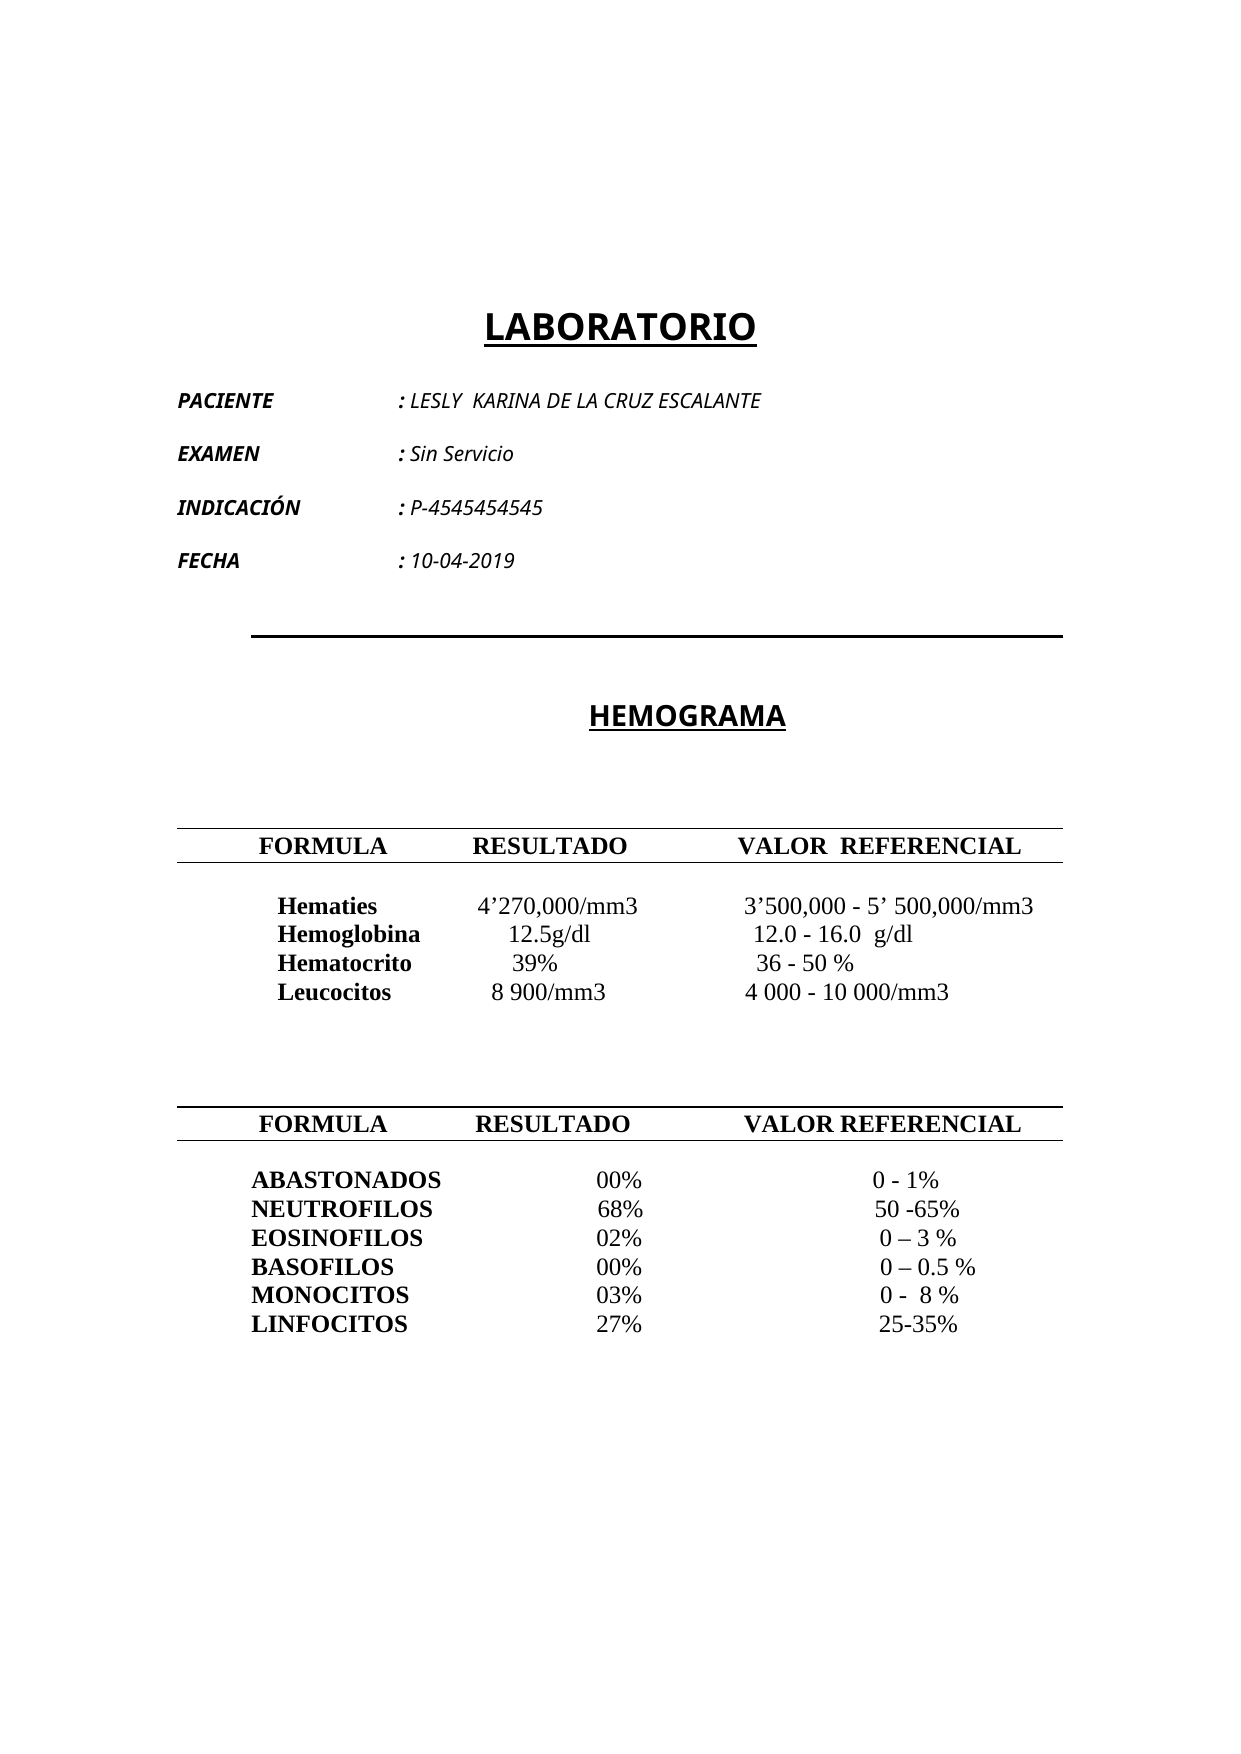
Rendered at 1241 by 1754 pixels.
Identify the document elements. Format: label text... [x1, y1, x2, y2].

text EXAMEN : Sin Servicio [177, 439, 1063, 468]
text Hematies 4’270,000/mm3 3’500,000 - 500,000/mm3 [177, 891, 1063, 919]
text FECHA : 10-04-2019 [177, 546, 1063, 574]
text Leucocitos 8 900/mm3 4 000 - 10 000/mm3 [177, 977, 1063, 1006]
text LABORATORIO [177, 301, 1063, 352]
text Hematocrito 39% 36 - 50 % [177, 948, 1063, 977]
text INDICACIÓN : P-4545454545 [177, 493, 1063, 521]
text NEUTROFILOS 68% 50 -65% [177, 1194, 1063, 1223]
text EOSINOFILOS 02% 0 – 3 % [177, 1223, 1063, 1252]
text PACIENTE : LESLY KARINA DE LA CRUZ ESCALANTE [177, 386, 1063, 414]
text FORMULA RESULTADO VALOR REFERENCIAL [177, 829, 1063, 862]
text Hemoglobina 12.5g/dl 12.0 - 16.0 g/dl [177, 919, 1063, 948]
text BASOFILOS 00% 0 – 0.5 % MONOCITOS 03% 0 - 8 % LINFOCITOS 27% 25-35% [177, 1252, 1063, 1338]
text FORMULA RESULTADO VALOR REFERENCIAL [177, 1108, 1063, 1140]
text ABASTONADOS 00% 0 - 1% [177, 1165, 1063, 1194]
text HEMOGRAMA [177, 696, 1063, 735]
